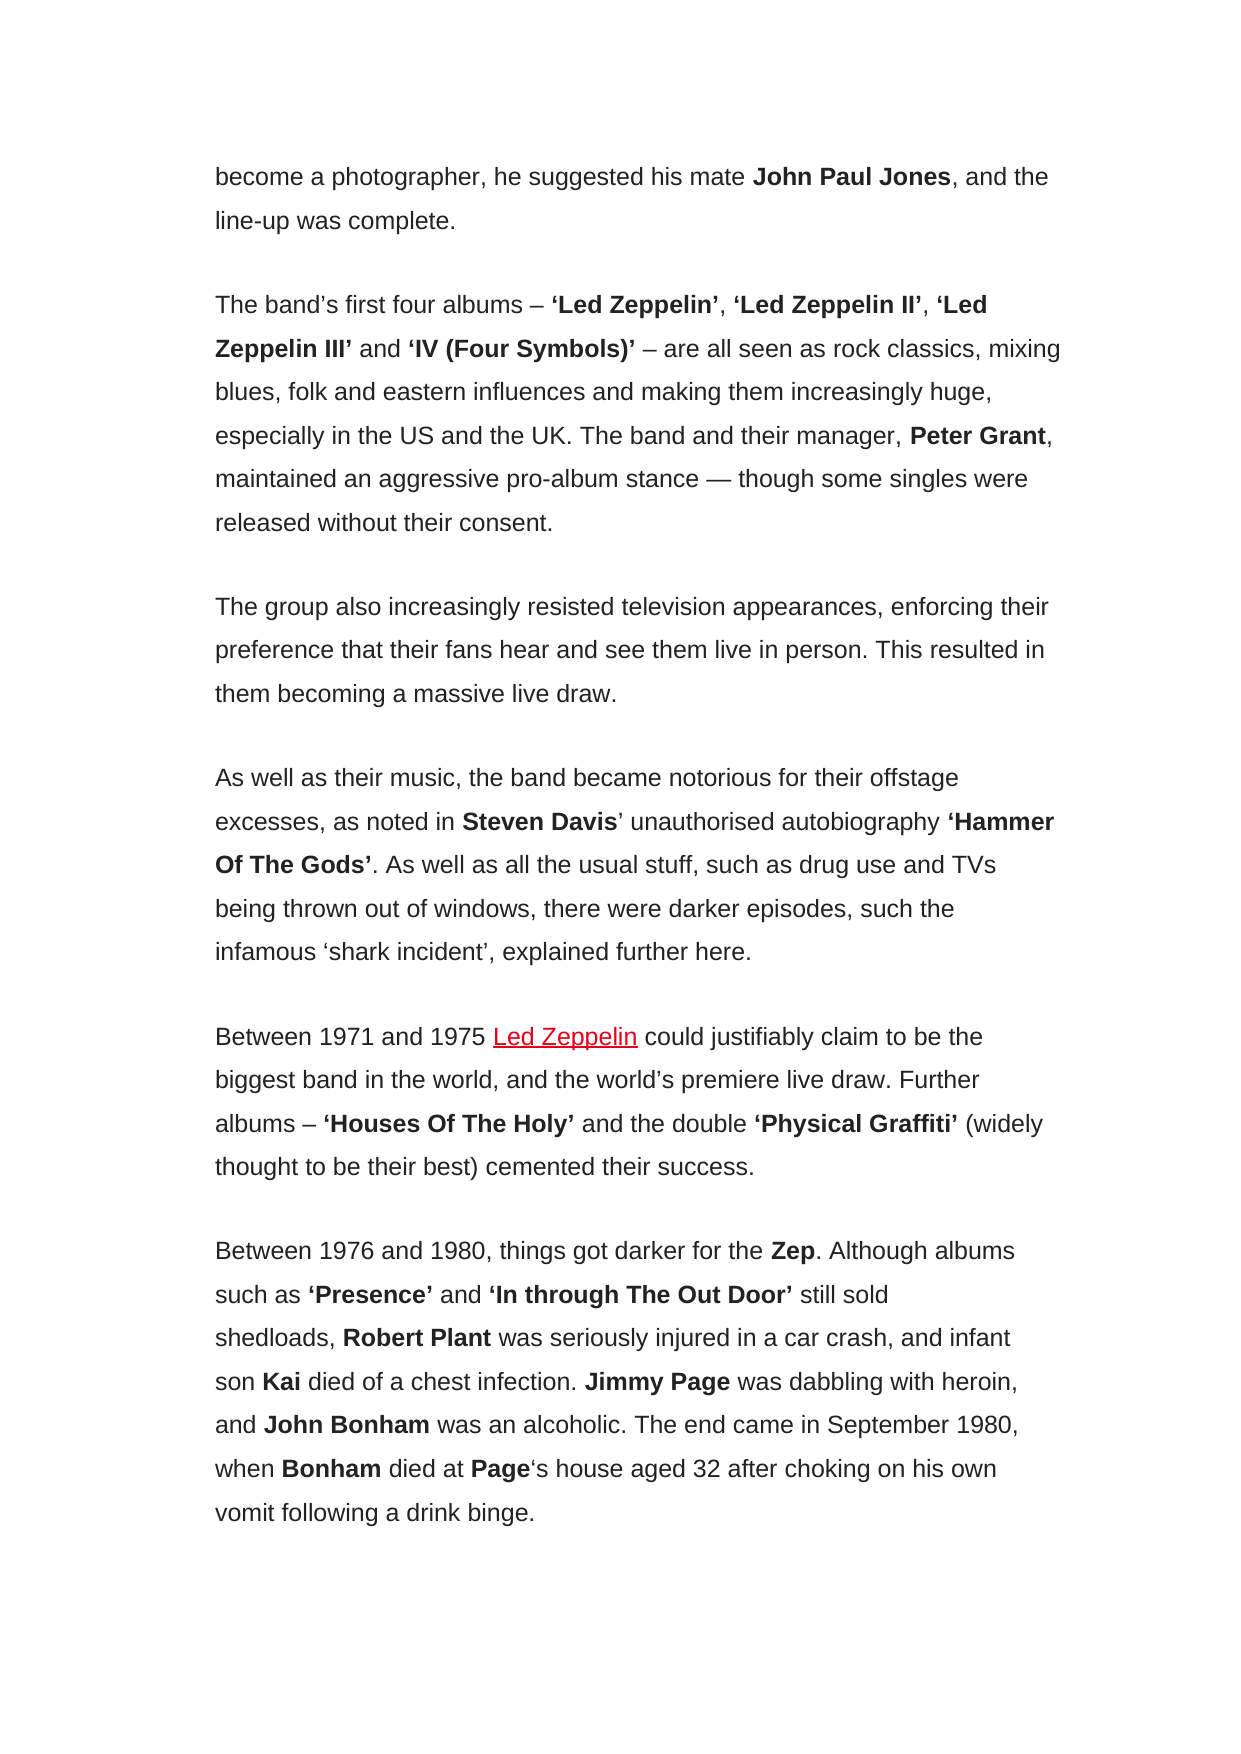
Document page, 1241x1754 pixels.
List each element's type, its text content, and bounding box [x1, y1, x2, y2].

text The band’s first four albums – ‘Led Zeppelin’, ‘Led Zeppelin II’, ‘Led Zeppelin III’ and ‘IV (Four Symbols)’ – are all seen as rock classics, mixing blues, folk and eastern influences and making them increasingly huge, especially in the US and the UK. The band and their manager, Peter Grant, maintained an aggressive pro-album stance — though some singles were released without their consent. [215, 275, 1063, 537]
text As well as their music, the band became notorious for their offstage excesses, as noted in Steven Davis’ unauthorised autobiography ‘Hammer Of The Gods’. As well as all the usual stuff, such as drug use and TVs being thrown out of windows, there were darker episodes, such the infamous ‘shark incident’, explained further here. [215, 748, 1063, 966]
text The group also increasingly resisted television appearances, enforcing their preference that their fans hear and see them live in person. This resulted in them becoming a massive live draw. [215, 577, 1063, 708]
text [215, 148, 1063, 235]
text Between 1976 and 1980, things got darker for the Zep. Although albums such as ‘Presence’ and ‘In through The Out Door’ still sold shedloads, Robert Plant was seriously injured in a car crash, and infant son Kai died of a chest infection. Jimmy Page was dabbling with heroin, and John Bonham was an alcoholic. The end came in September 1980, when Bonham died at Page‘s house aged 32 after choking on his own vomit following a drink binge. [215, 1222, 1063, 1526]
text Between 1971 and 1975 Led Zeppelin could justifiably claim to be the biggest band in the world, and the world’s premiere live draw. Further albums – ‘Houses Of The Holy’ and the double ‘Physical Graffiti’ (widely thought to be their best) cemented their success. [215, 1007, 1063, 1181]
